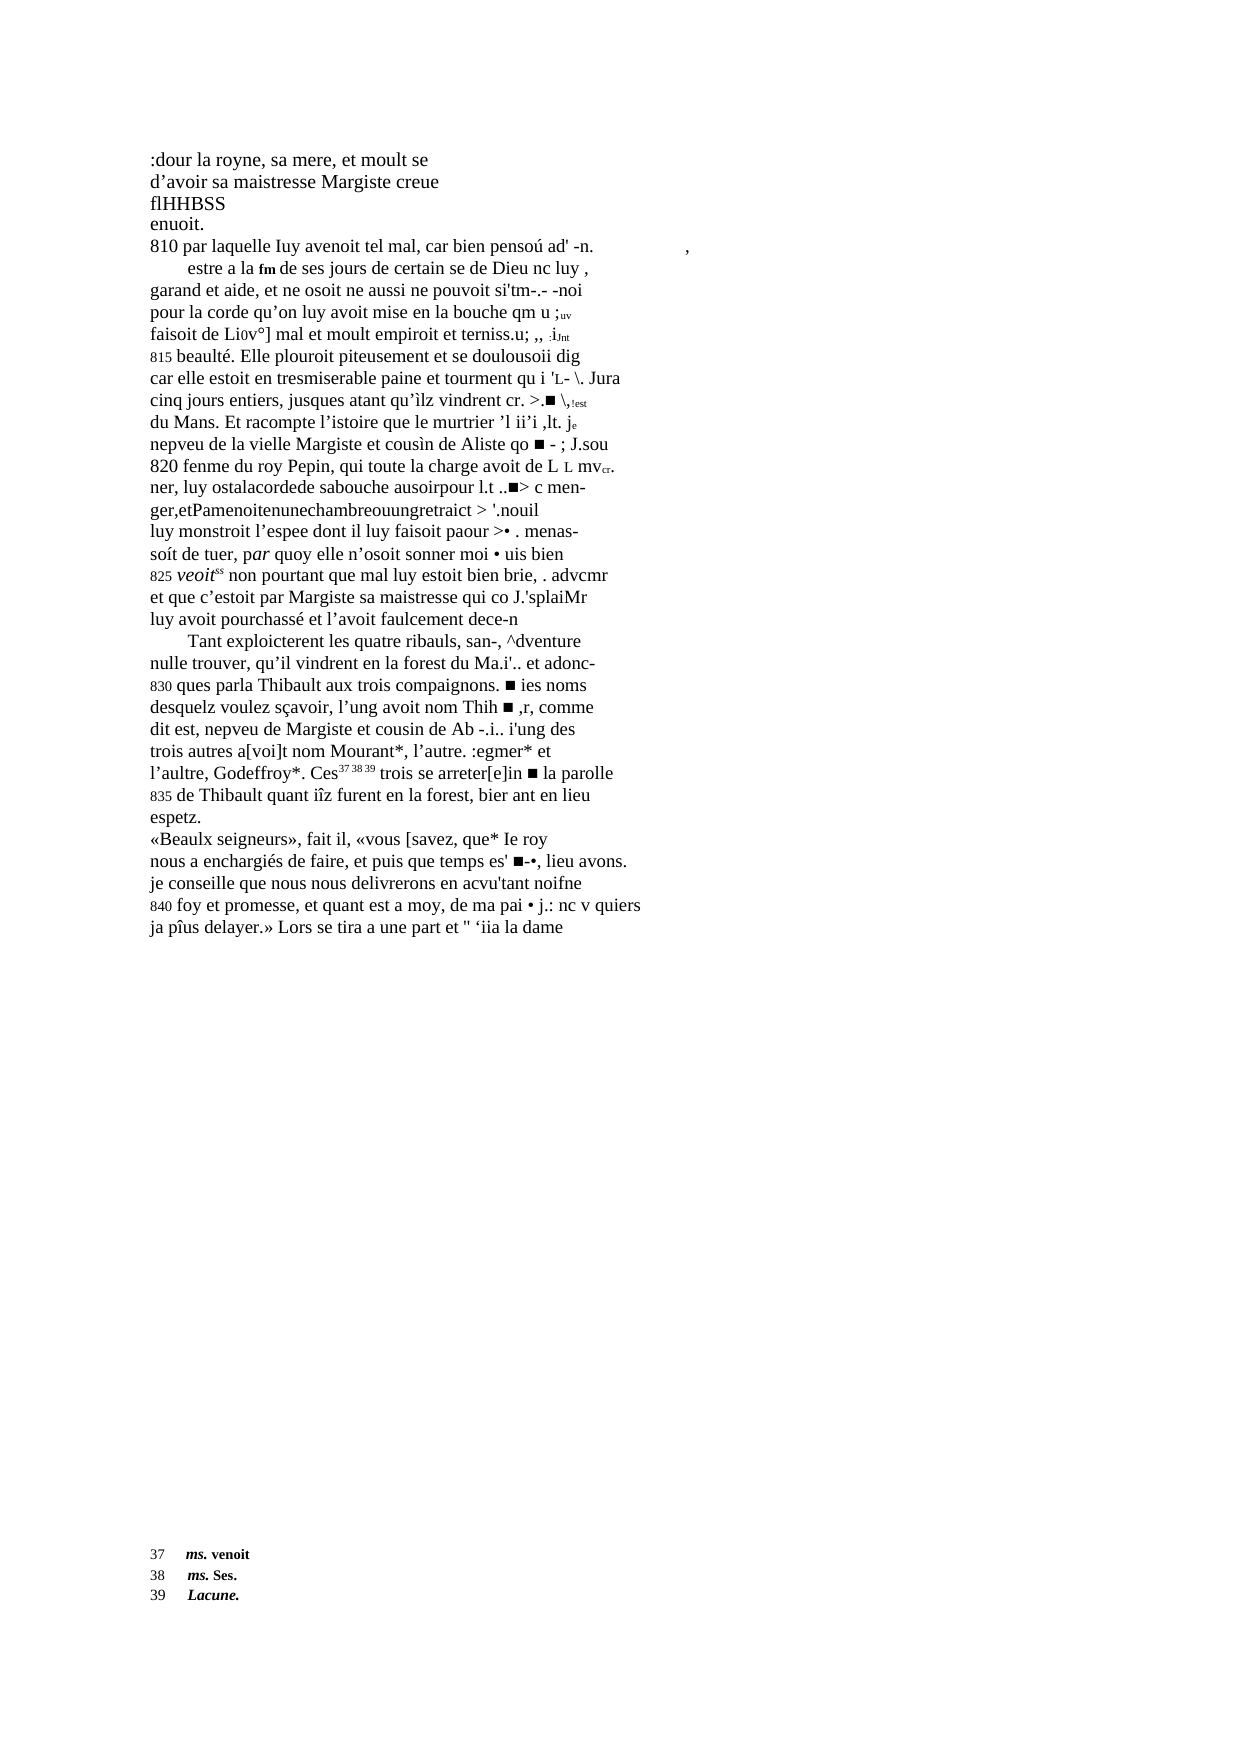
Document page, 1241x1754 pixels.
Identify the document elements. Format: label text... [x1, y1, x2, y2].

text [150, 149, 1090, 215]
text enuoit. [150, 215, 1090, 235]
text 810 par laquelle Iuy avenoit tel mal, car bien pensoú ad' -n. , [150, 235, 1090, 257]
text «Beaulx seigneurs», fait il, «vous [savez, que* Ie roy nous a enchargiés de faire, et puis que temps es' ■-•, lieu avons. je conseille que nous nous delivrerons en acvu'tant noifne 840 foy et promesse, et quant est a moy, de ma pai • j.: nc v quiers ja pîus delayer.» Lors se tira a une part et '' ‘iia la dame [150, 828, 1090, 938]
text estre a la fm de ses jours de certain se de Dieu nc luy , garand et aide, et ne osoit ne aussi ne pouvoit si'tm-.- -noi pour la corde qu’on luy avoit mise en la bouche qm u ;uv faisoit de Li0v°] mal et moult empiroit et terniss.u; ,, :iJnt 815 beaulté. Elle plouroit piteusement et se doulousoii dig car elle estoit en tresmiserable paine et tourment qu i 'l- \. Jura cinq jours entiers, jusques atant qu’ìlz vindrent cr. >.■ \,!est du Mans. Et racompte l’istoire que le murtrier ’l ii’i ,lt. je nepveu de la vielle Margiste et cousìn de Aliste qo ■ - ; J.sou 820 fenme du roy Pepin, qui toute la charge avoit de L l mvcr. ner, luy ostalacordede sabouche ausoirpour l.t ..■> c men- ger,etPamenoitenunechambreouungretraict > '.nouil luy monstroit l’espee dont il luy faisoit paour >• . menas- soít de tuer, par quoy elle n’osoit sonner moi • uis bien 825 veoitss non pourtant que mal luy estoit bien brie, . advcmr et que c’estoit par Margiste sa maistresse qui co J.'splaiMr luy avoit pourchassé et l’avoit faulcement dece-n [150, 257, 1090, 630]
text Tant exploicterent les quatre ribauls, san-, ^dventure nulle trouver, qu’il vindrent en la forest du Ma.i'.. et adonc- 830 ques parla Thibault aux trois compaignons. ■ ies noms desquelz voulez sçavoir, l’ung avoit nom Thih ■ ,r, comme dit est, nepveu de Margiste et cousin de Ab -.i.. i'ung des trois autres a[voi]t nom Mourant*, l’autre. :egmer* et l’aultre, Godeffroy*. Ces trois se arreter[e]in ■ la parolle 835 de Thibault quant iîz furent en la forest, bier ant en lieu espetz. [150, 630, 1090, 828]
